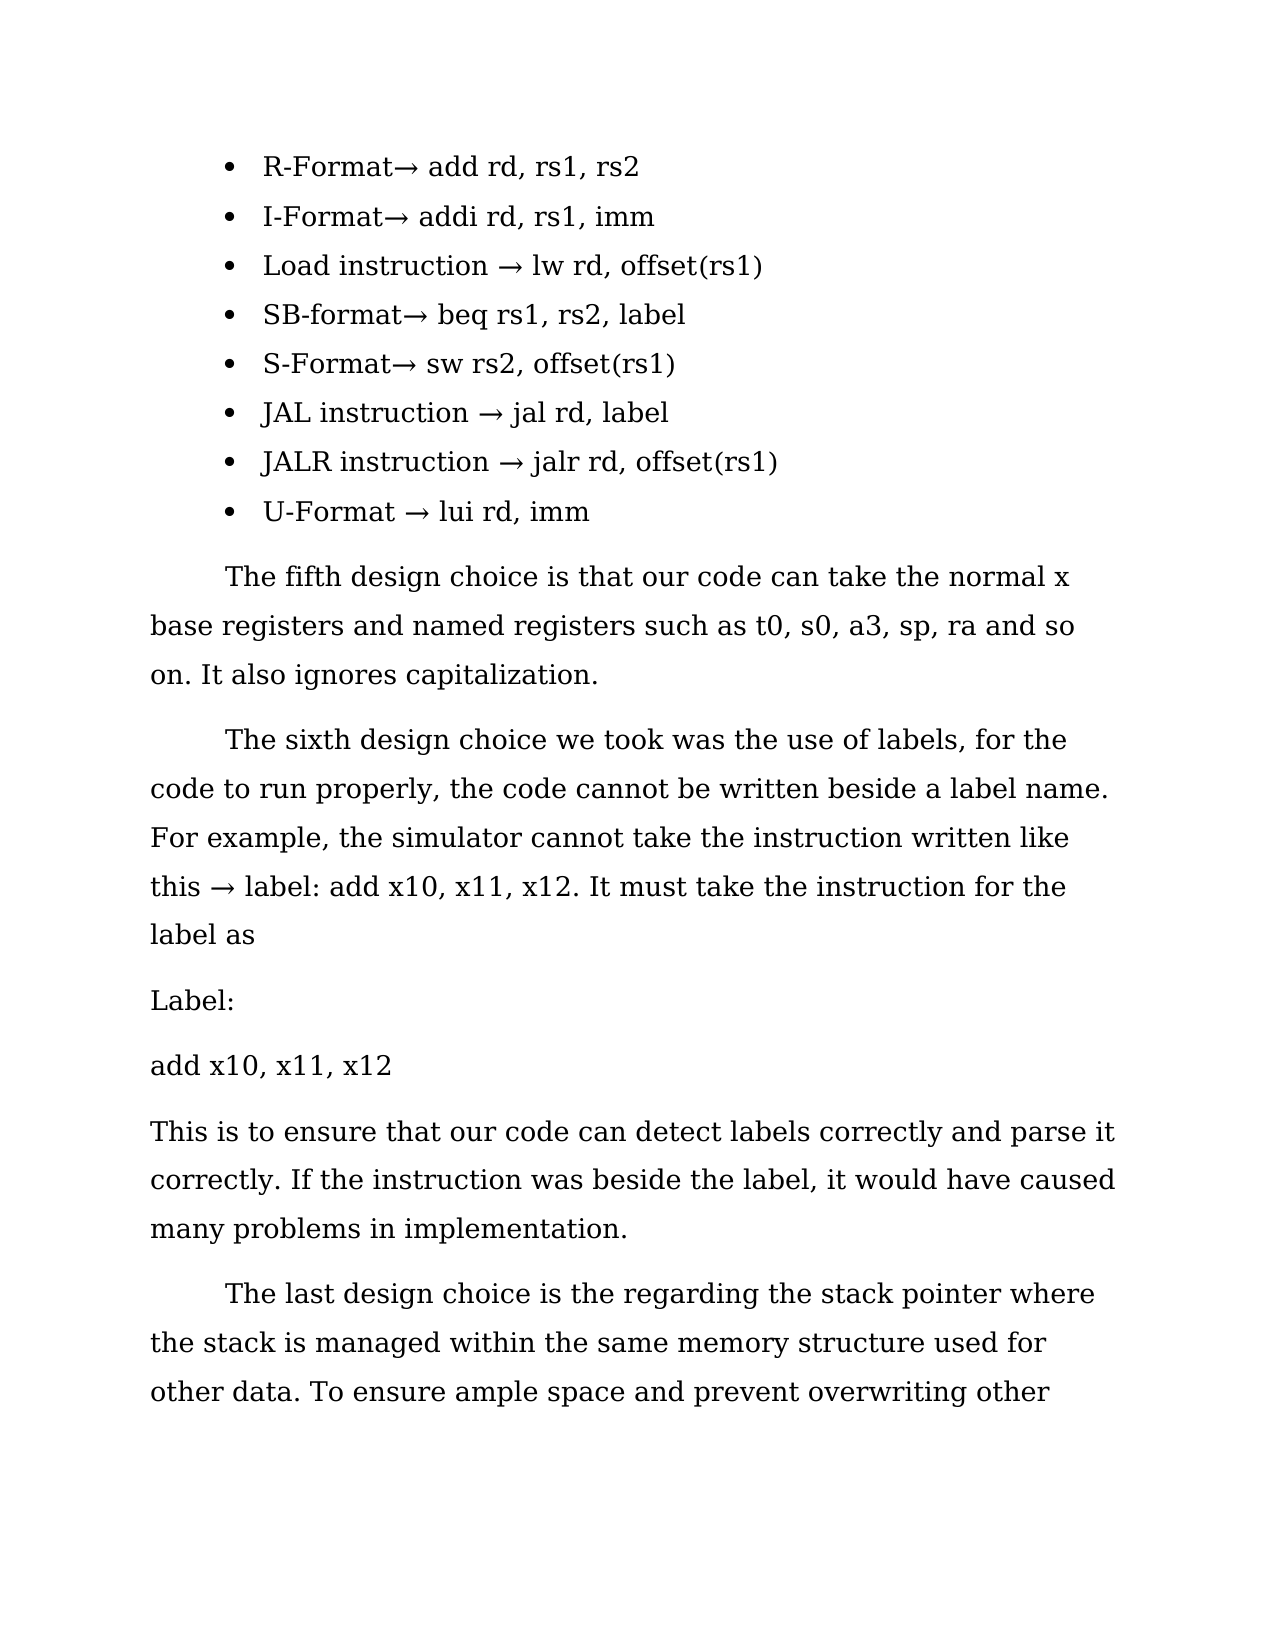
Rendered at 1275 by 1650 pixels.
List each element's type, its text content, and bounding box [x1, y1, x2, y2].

list I-Format→ addi rd, rs1, imm [225, 199, 1125, 232]
list JALR instruction → jalr rd, offset(rs1) [225, 445, 1125, 478]
list S-Format→ sw rs2, offset(rs1) [225, 347, 1125, 379]
list U-Format → lui rd, imm [225, 494, 1125, 527]
list R-Format→ add rd, rs1, rs2 [225, 150, 1125, 183]
text The sixth design choice we took was the use of labels, for the code to run properly, the code cannot be written beside a label name. For example, the simulator cannot take the instruction written like this → label: add x10, x11, x12. It must take the instruction for the label as [150, 723, 1125, 950]
list SB-format→ beq rs1, rs2, label [225, 297, 1125, 330]
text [150, 1277, 1125, 1407]
list Load instruction → lw rd, offset(rs1) [225, 248, 1125, 281]
text Label: [150, 983, 1125, 1016]
text This is to ensure that our code can detect labels correctly and parse it correctly. If the instruction was beside the label, it would have caused many problems in implementation. [150, 1114, 1125, 1244]
list JAL instruction → jal rd, label [225, 396, 1125, 429]
text add x10, x11, x12 [150, 1049, 1125, 1081]
text The fifth design choice is that our code can take the normal x base registers and named registers such as t0, s0, a3, sp, ra and so on. It also ignores capitalization. [150, 560, 1125, 690]
